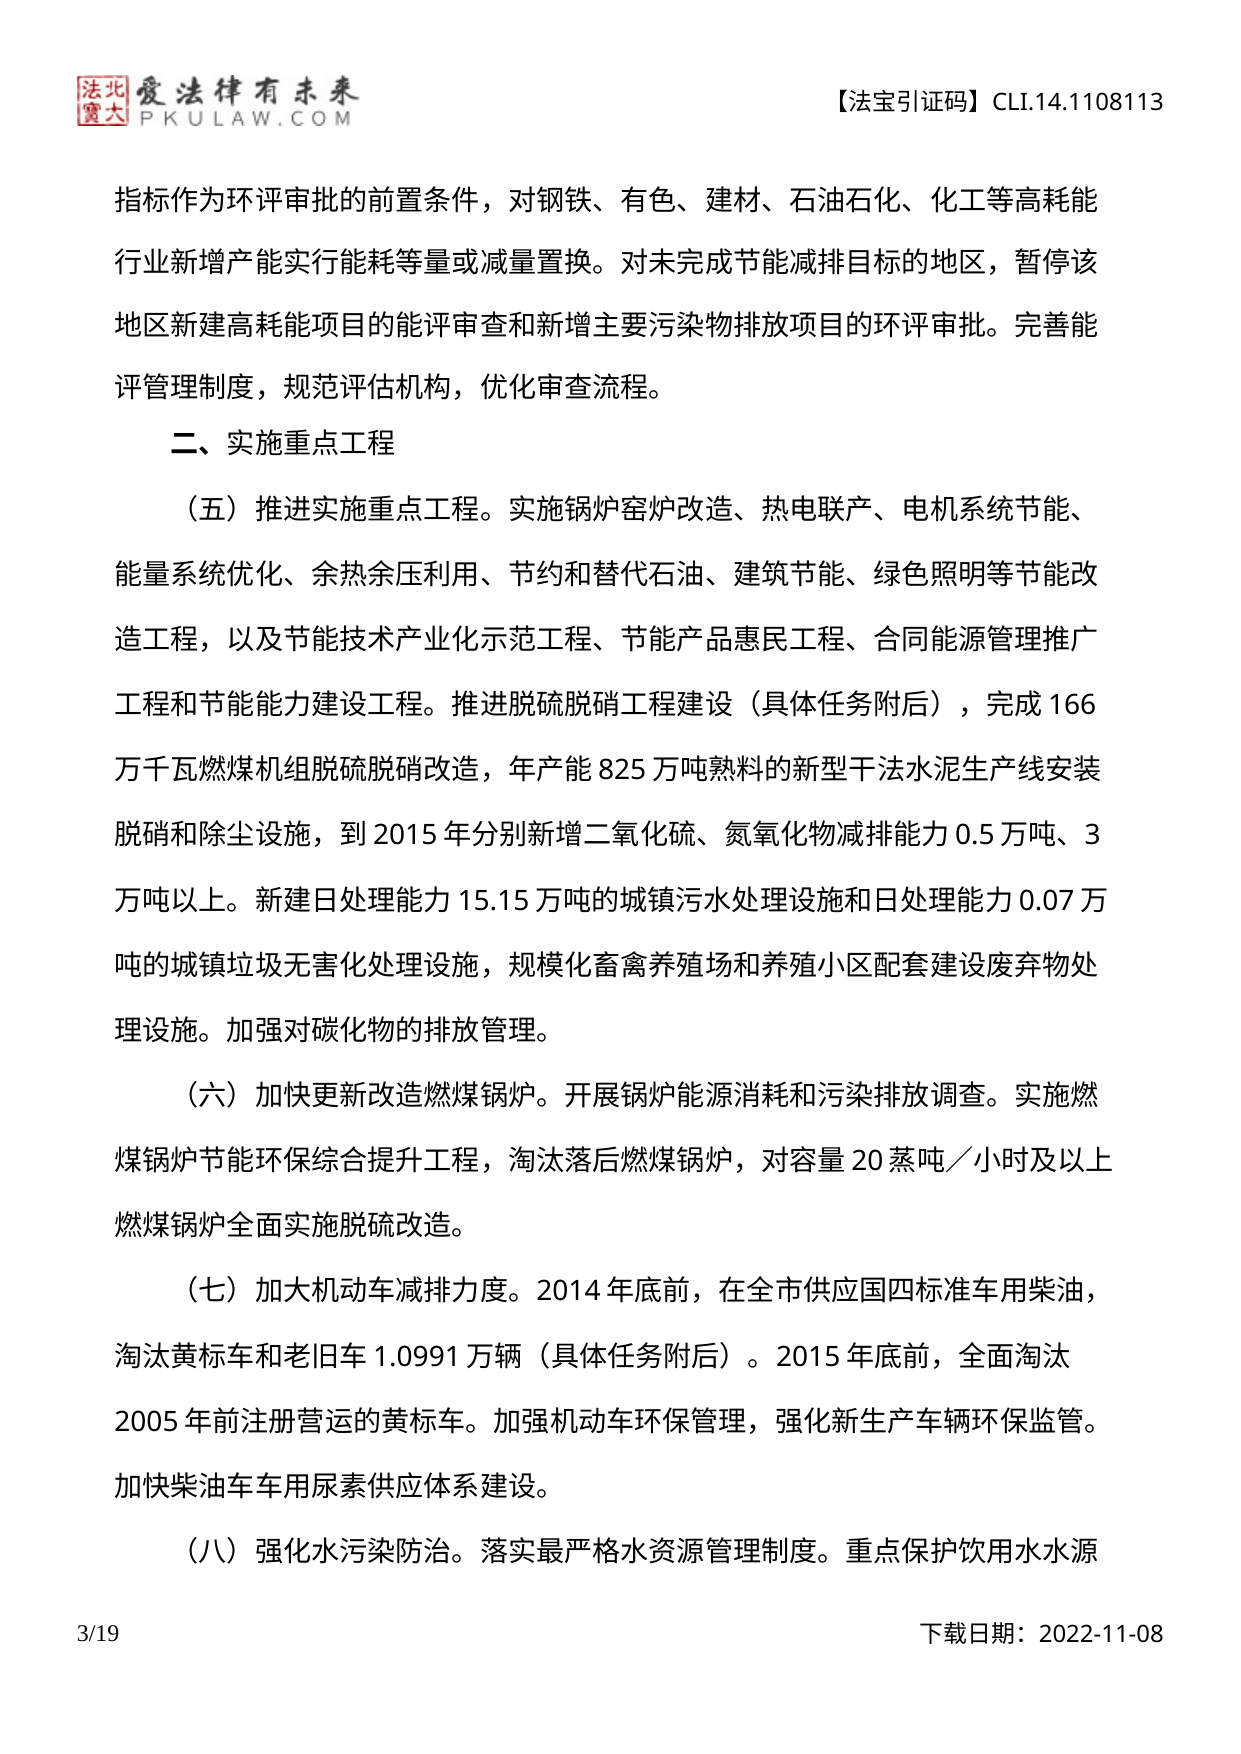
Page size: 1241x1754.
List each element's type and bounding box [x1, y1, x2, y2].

picture [76, 75, 361, 126]
text [114, 421, 1126, 1570]
text [114, 156, 1126, 406]
